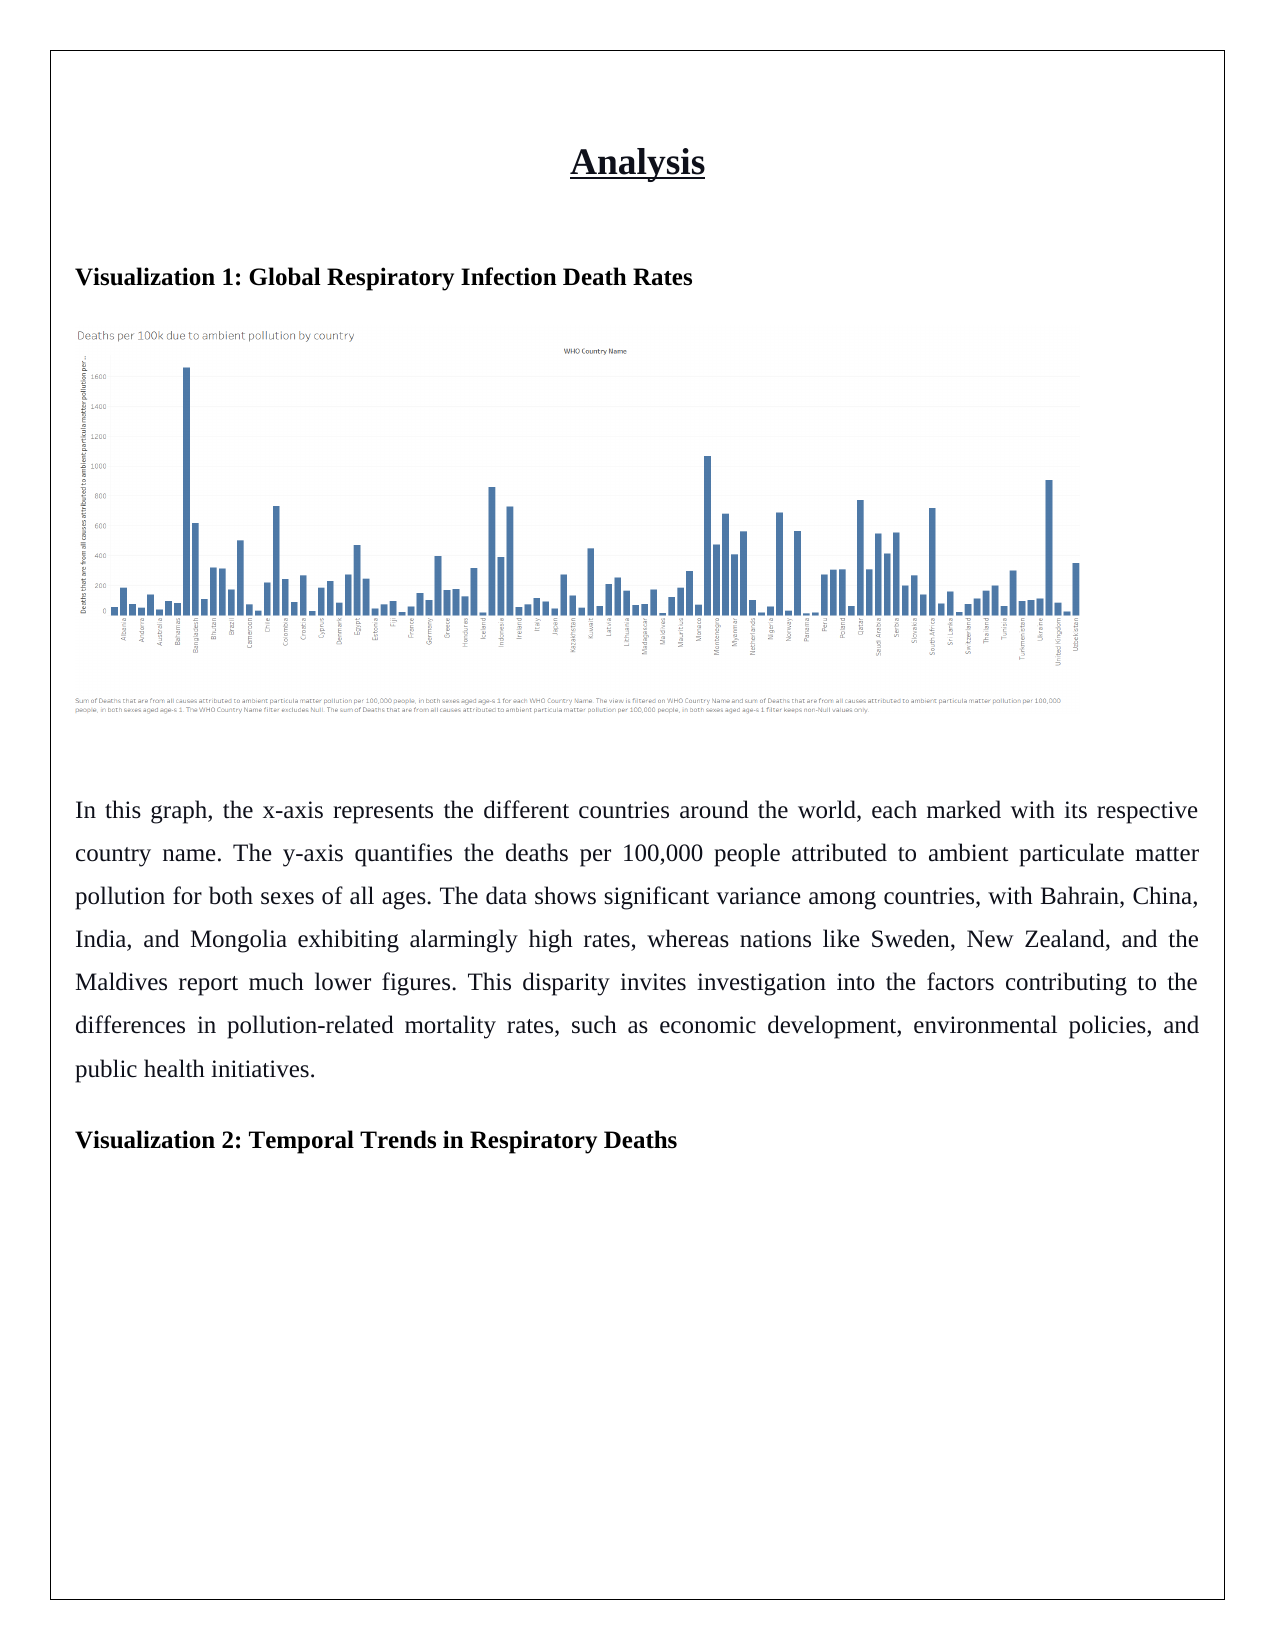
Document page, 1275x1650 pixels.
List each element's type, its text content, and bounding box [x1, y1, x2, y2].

text In this graph, the x-axis represents the different countries around the world, each marked with its respective country name. The y-axis quantifies the deaths per 100,000 people attributed to ambient particulate matter pollution for both sexes of all ages. The data shows significant variance among countries, with Bahrain, China, India, and Mongolia exhibiting alarmingly high rates, whereas nations like Sweden, New Zealand, and the Maldives report much lower figures. This disparity invites investigation into the factors contributing to the differences in pollution-related mortality rates, such as economic development, environmental policies, and public health initiatives. [75, 795, 1200, 1082]
picture [75, 325, 1080, 714]
text Visualization 2: Temporal Trends in Respiratory Deaths [75, 1126, 1200, 1154]
text Visualization 1: Global Respiratory Infection Death Rates [75, 262, 1200, 291]
text Analysis [75, 140, 1200, 183]
